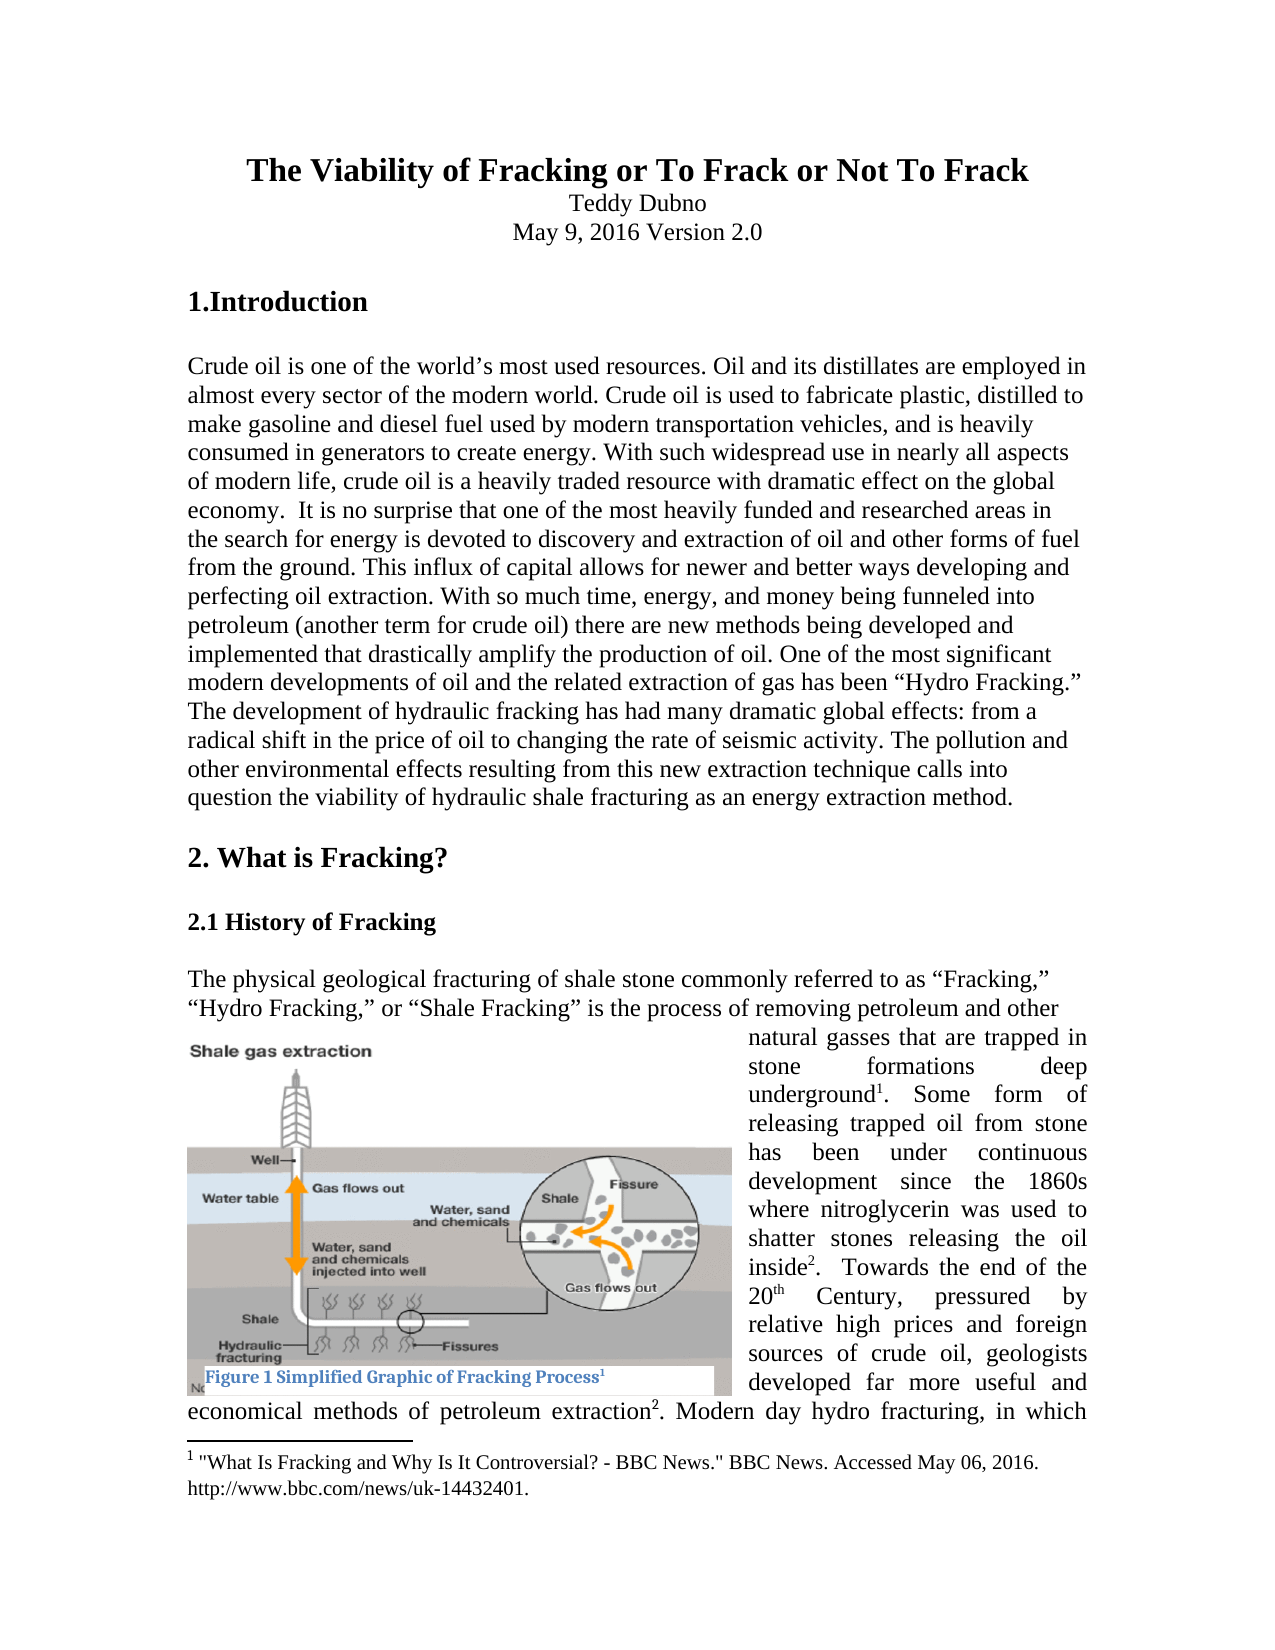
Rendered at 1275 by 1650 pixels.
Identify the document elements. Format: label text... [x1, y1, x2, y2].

text 2.1 History of Fracking [187, 907, 1087, 936]
picture [187, 1039, 732, 1396]
text May 9, 2016 Version 2.0 [187, 217, 1087, 246]
text 2. What is Fracking? [187, 840, 1087, 873]
text Crude oil is one of the world’s most used resources. Oil and its distillates are employed in almost every sector of the modern world. Crude oil is used to fabricate plastic, distilled to make gasoline and diesel fuel used by modern transportation vehicles, and is heavily consumed in generators to create energy. With such widespread use in nearly all aspects of modern life, crude oil is a heavily traded resource with dramatic effect on the global economy. It is no surprise that one of the most heavily funded and researched areas in the search for energy is devoted to discovery and extraction of oil and other forms of fuel from the ground. This influx of capital allows for newer and better ways developing and perfecting oil extraction. With so much time, energy, and money being funneled into petroleum (another term for crude oil) there are new methods being developed and implemented that drastically amplify the production of oil. One of the most significant modern developments of oil and the related extraction of gas has been “Hydro Fracking.” The development of hydraulic fracking has had many dramatic global effects: from a radical shift in the price of oil to changing the rate of seismic activity. The pollution and other environmental effects resulting from this new extraction technique calls into question the viability of hydraulic shale fracturing as an energy extraction method. [187, 351, 1087, 811]
text The Viability of Fracking or To Frack or Not To Frack [187, 150, 1087, 188]
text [187, 1022, 1087, 1425]
text The physical geological fracturing of shale stone commonly referred to as “Fracking,” “Hydro Fracking,” or “Shale Fracking” is the process of removing petroleum and other [187, 964, 1087, 1022]
text 1.Introduction [187, 284, 1087, 318]
text Teddy Dubno [187, 188, 1087, 217]
